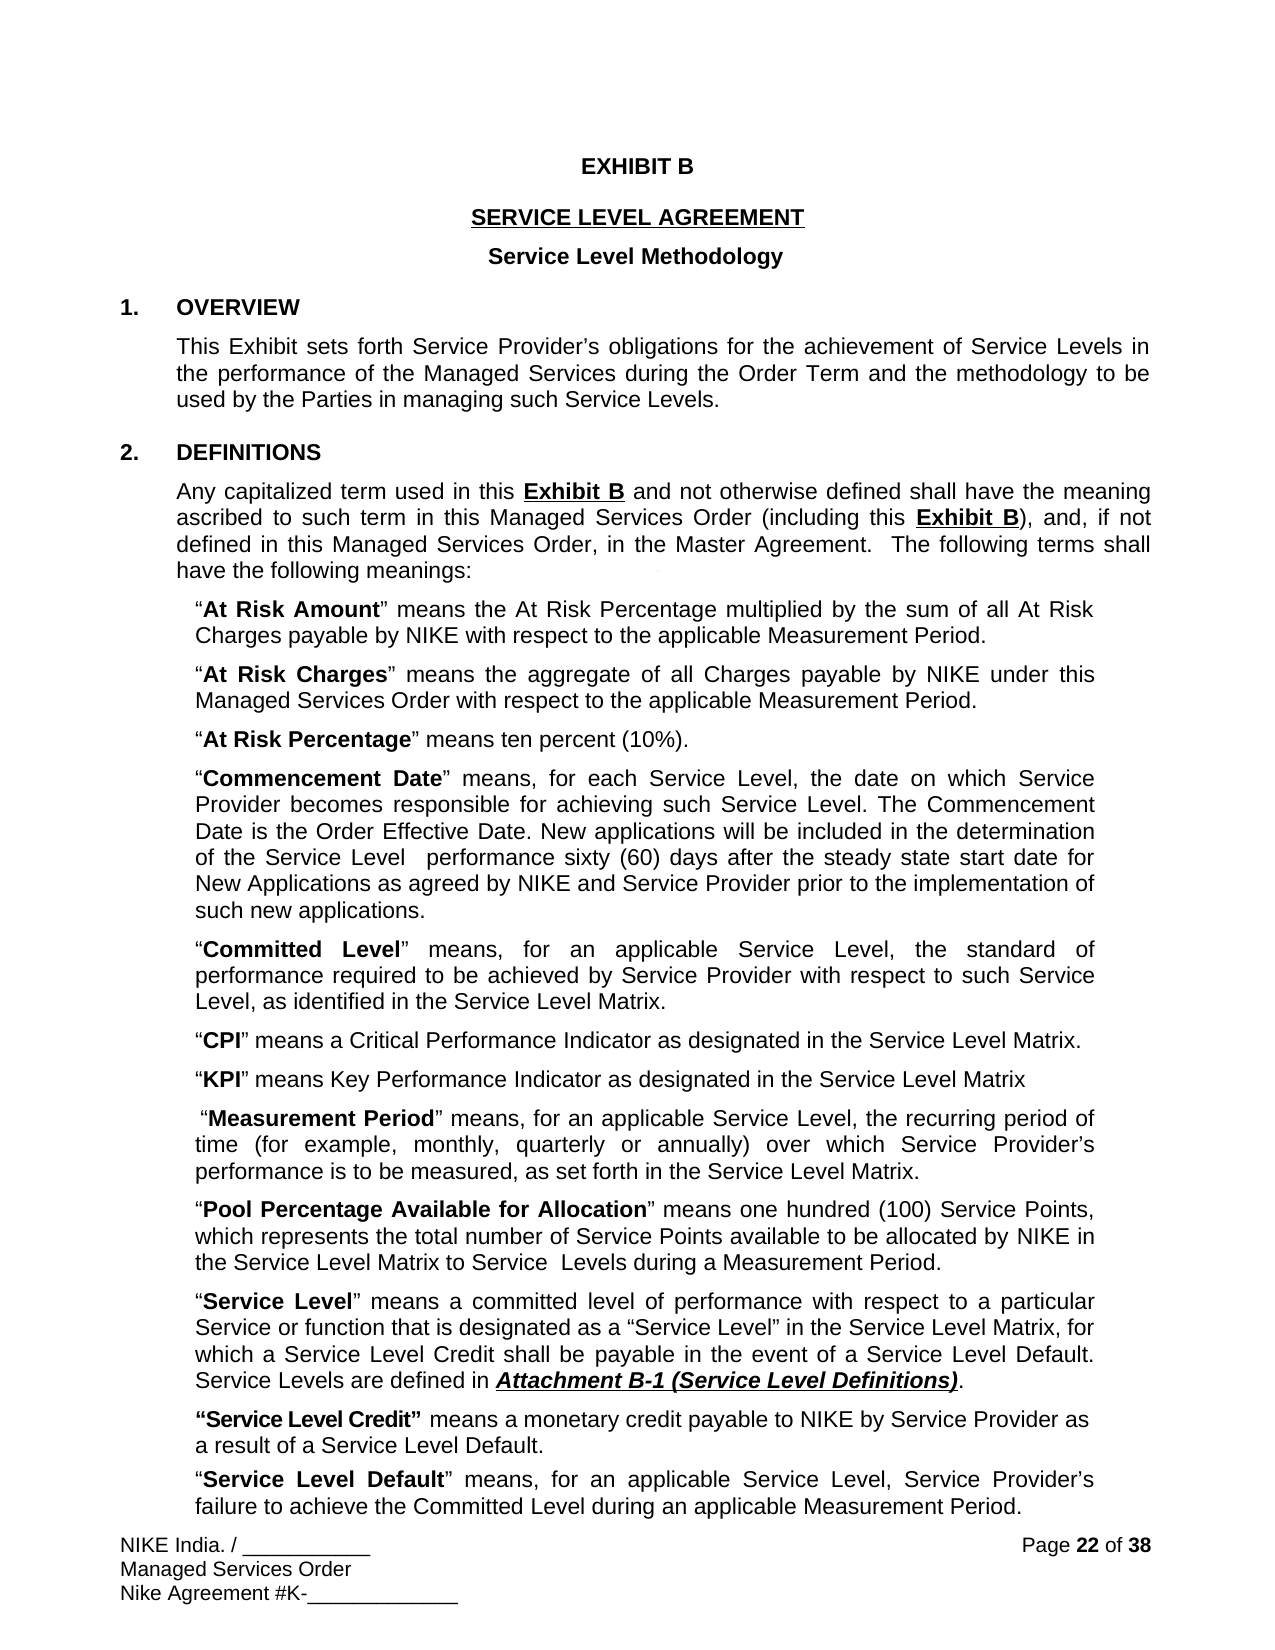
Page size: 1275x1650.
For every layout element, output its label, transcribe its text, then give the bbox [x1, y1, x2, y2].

text “Pool Percentage Available for Allocation” means one hundred (100) Service Points, which represents the total number of Service Points available to be allocated by NIKE in the Service Level Matrix to Service Levels during a Measurement Period. [195, 1196, 1095, 1276]
text “At Risk Charges” means the aggregate of all Charges payable by NIKE under this Managed Services Order with respect to the applicable Measurement Period. [195, 661, 1095, 714]
text “Commencement Date” means, for each Service Level, the date on which Service Provider becomes responsible for achieving such Service Level. The Commencement Date is the Order Effective Date. New applications will be included in the determination of the Service Level performance sixty (60) days after the steady state start date for New Applications as agreed by NIKE and Service Provider prior to the implementation of such new applications. [195, 765, 1095, 923]
text “At Risk Amount” means the At Risk Percentage multiplied by the sum of all At Risk Charges payable by NIKE with respect to the applicable Measurement Period. [195, 596, 1095, 648]
text “CPI” means a Critical Performance Indicator as designated in the Service Level Matrix. [195, 1027, 1095, 1053]
text EXHIBIT B [120, 153, 1155, 179]
subtitle DEFINITIONS [120, 439, 1155, 465]
text “Service Level Credit” means a monetary credit payable to NIKE by Service Provider as a result of a Service Level Default. [195, 1406, 1095, 1459]
text “Service Level Default” means, for an applicable Service Level, Service Provider’s failure to achieve the Committed Level during an applicable Measurement Period. [195, 1466, 1095, 1519]
subtitle OVERVIEW [120, 294, 1155, 321]
text This Exhibit sets forth Service Provider’s obligations for the achievement of Service Levels in the performance of the Managed Services during the Order Term and the methodology to be used by the Parties in managing such Service Levels. [176, 333, 1151, 412]
text “At Risk Percentage” means ten percent (10%). [195, 726, 1095, 752]
text Any capitalized term used in this Exhibit B and not otherwise defined shall have the meaning ascribed to such term in this Managed Services Order (including this Exhibit B), and, if not defined in this Managed Services Order, in the Master Agreement. The following terms shall have the following meanings: [176, 478, 1151, 583]
text Service Level Methodology [120, 243, 1151, 269]
text “Committed Level” means, for an applicable Service Level, the standard of performance required to be achieved by Service Provider with respect to such Service Level, as identified in the Service Level Matrix. [195, 936, 1095, 1015]
text “Measurement Period” means, for an applicable Service Level, the recurring period of time (for example, monthly, quarterly or annually) over which Service Provider’s performance is to be measured, as set forth in the Service Level Matrix. [195, 1105, 1095, 1184]
text “KPI” means Key Performance Indicator as designated in the Service Level Matrix [195, 1066, 1095, 1092]
text “Service Level” means a committed level of performance with respect to a particular Service or function that is designated as a “Service Level” in the Service Level Matrix, for which a Service Level Credit shall be payable in the event of a Service Level Default. Service Levels are defined in Attachment B-1 (Service Level Definitions). [195, 1288, 1095, 1393]
text SERVICE LEVEL AGREEMENT [120, 204, 1155, 230]
